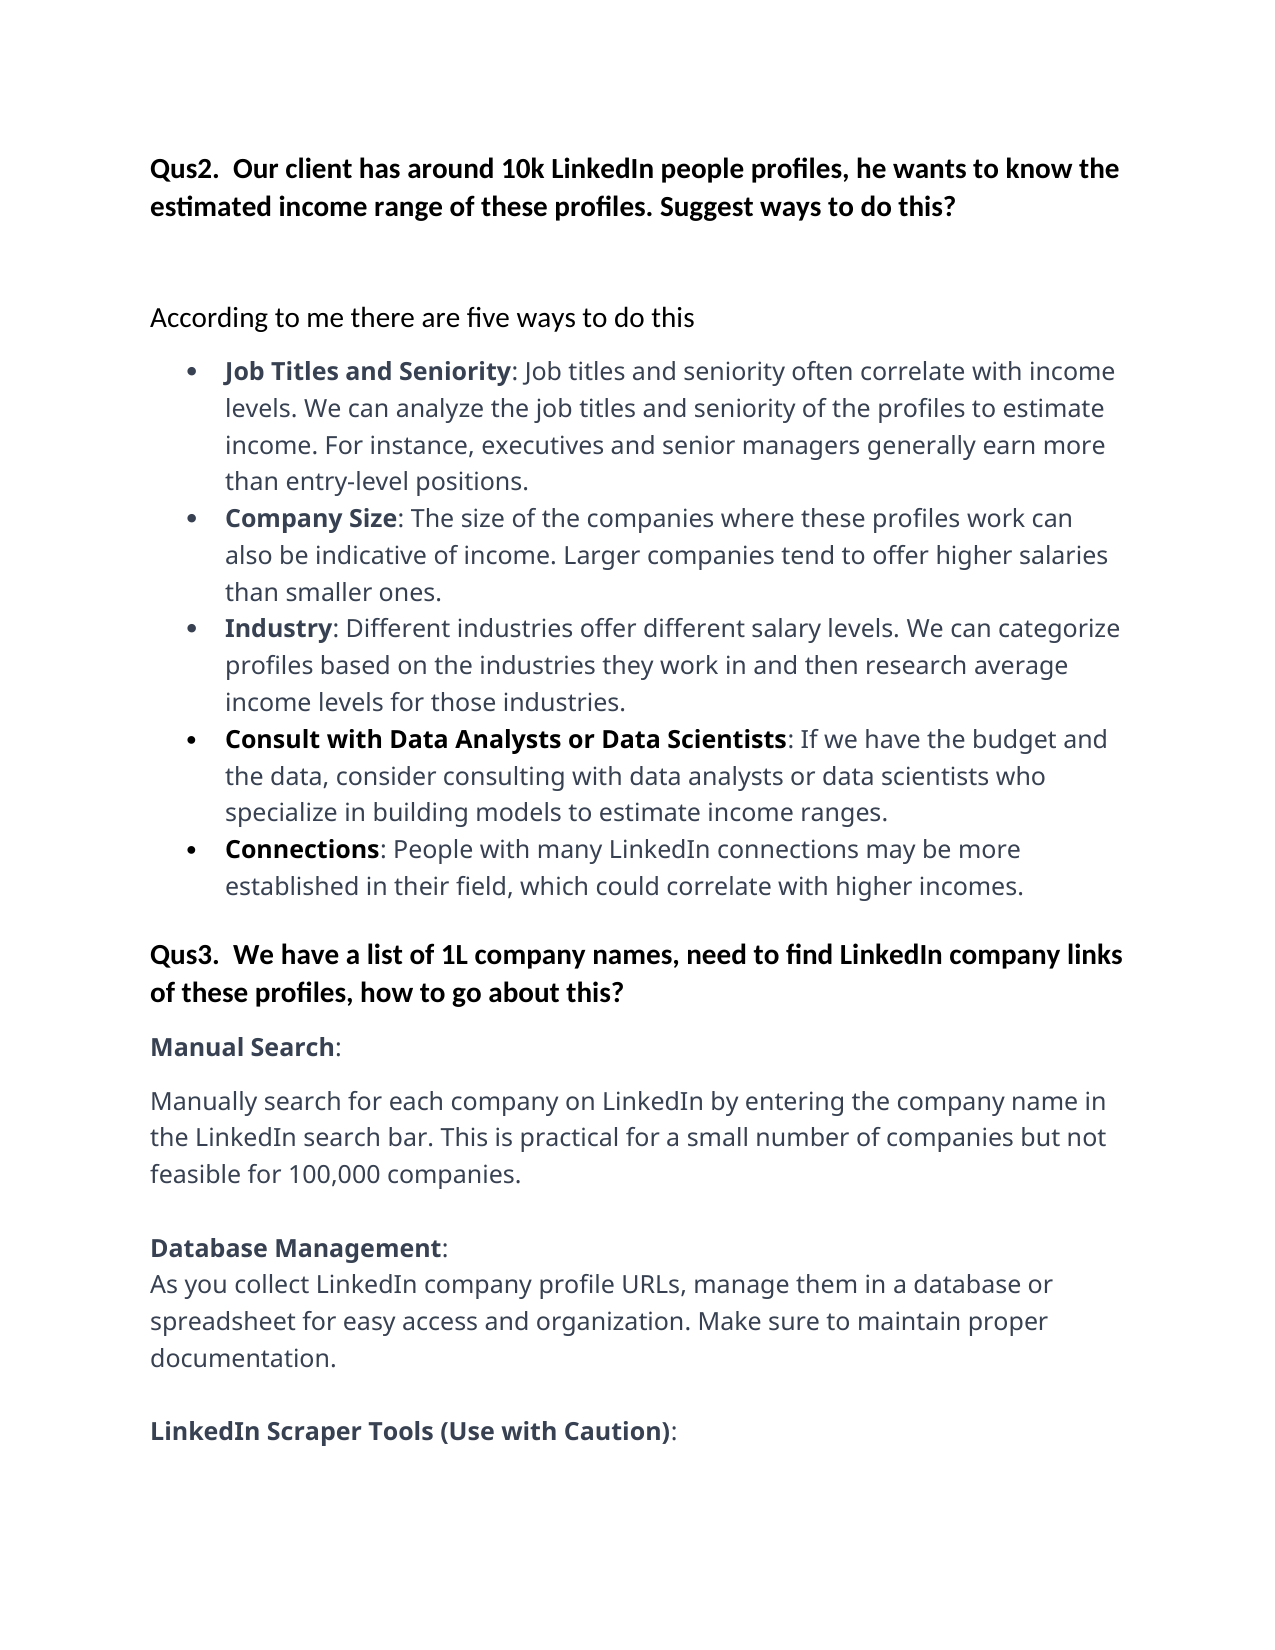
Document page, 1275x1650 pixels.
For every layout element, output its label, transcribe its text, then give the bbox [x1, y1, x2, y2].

list Consult with Data Analysts or Data Scientists: If we have the budget and the data, consider consulting with data analysts or data scientists who specialize in building models to estimate income ranges. [187, 721, 1125, 829]
text Manually search for each company on LinkedIn by entering the company name in the LinkedIn search bar. This is practical for a small number of companies but not feasible for 100,000 companies. [150, 1083, 1125, 1191]
text According to me there are five ways to do this [150, 299, 1125, 334]
text Manual Search: [150, 1030, 1125, 1064]
text As you collect LinkedIn company profile URLs, manage them in a database or spreadsheet for easy access and organization. Make sure to maintain proper documentation. [150, 1267, 1125, 1374]
list Industry: Different industries offer different salary levels. We can categorize profiles based on the industries they work in and then research average income levels for those industries. [187, 611, 1125, 719]
list Company Size: The size of the companies where these profiles work can also be indicative of income. Larger companies tend to offer higher salaries than smaller ones. [187, 501, 1125, 608]
text Qus2. Our client has around 10k LinkedIn people profiles, he wants to know the estimated income range of these profiles. Suggest ways to do this? [150, 150, 1125, 224]
list Job Titles and Seniority: Job titles and seniority often correlate with income levels. We can analyze the job titles and seniority of the profiles to estimate income. For instance, executives and senior managers generally earn more than entry-level positions. [187, 354, 1125, 498]
list Connections: People with many LinkedIn connections may be more established in their field, which could correlate with higher incomes. [187, 832, 1125, 903]
text Qus3. We have a list of 1L company names, need to find LinkedIn company links of these profiles, how to go about this? [150, 905, 1125, 1010]
text LinkedIn Scraper Tools (Use with Caution): [150, 1414, 1125, 1448]
text Database Management: [150, 1230, 1125, 1264]
